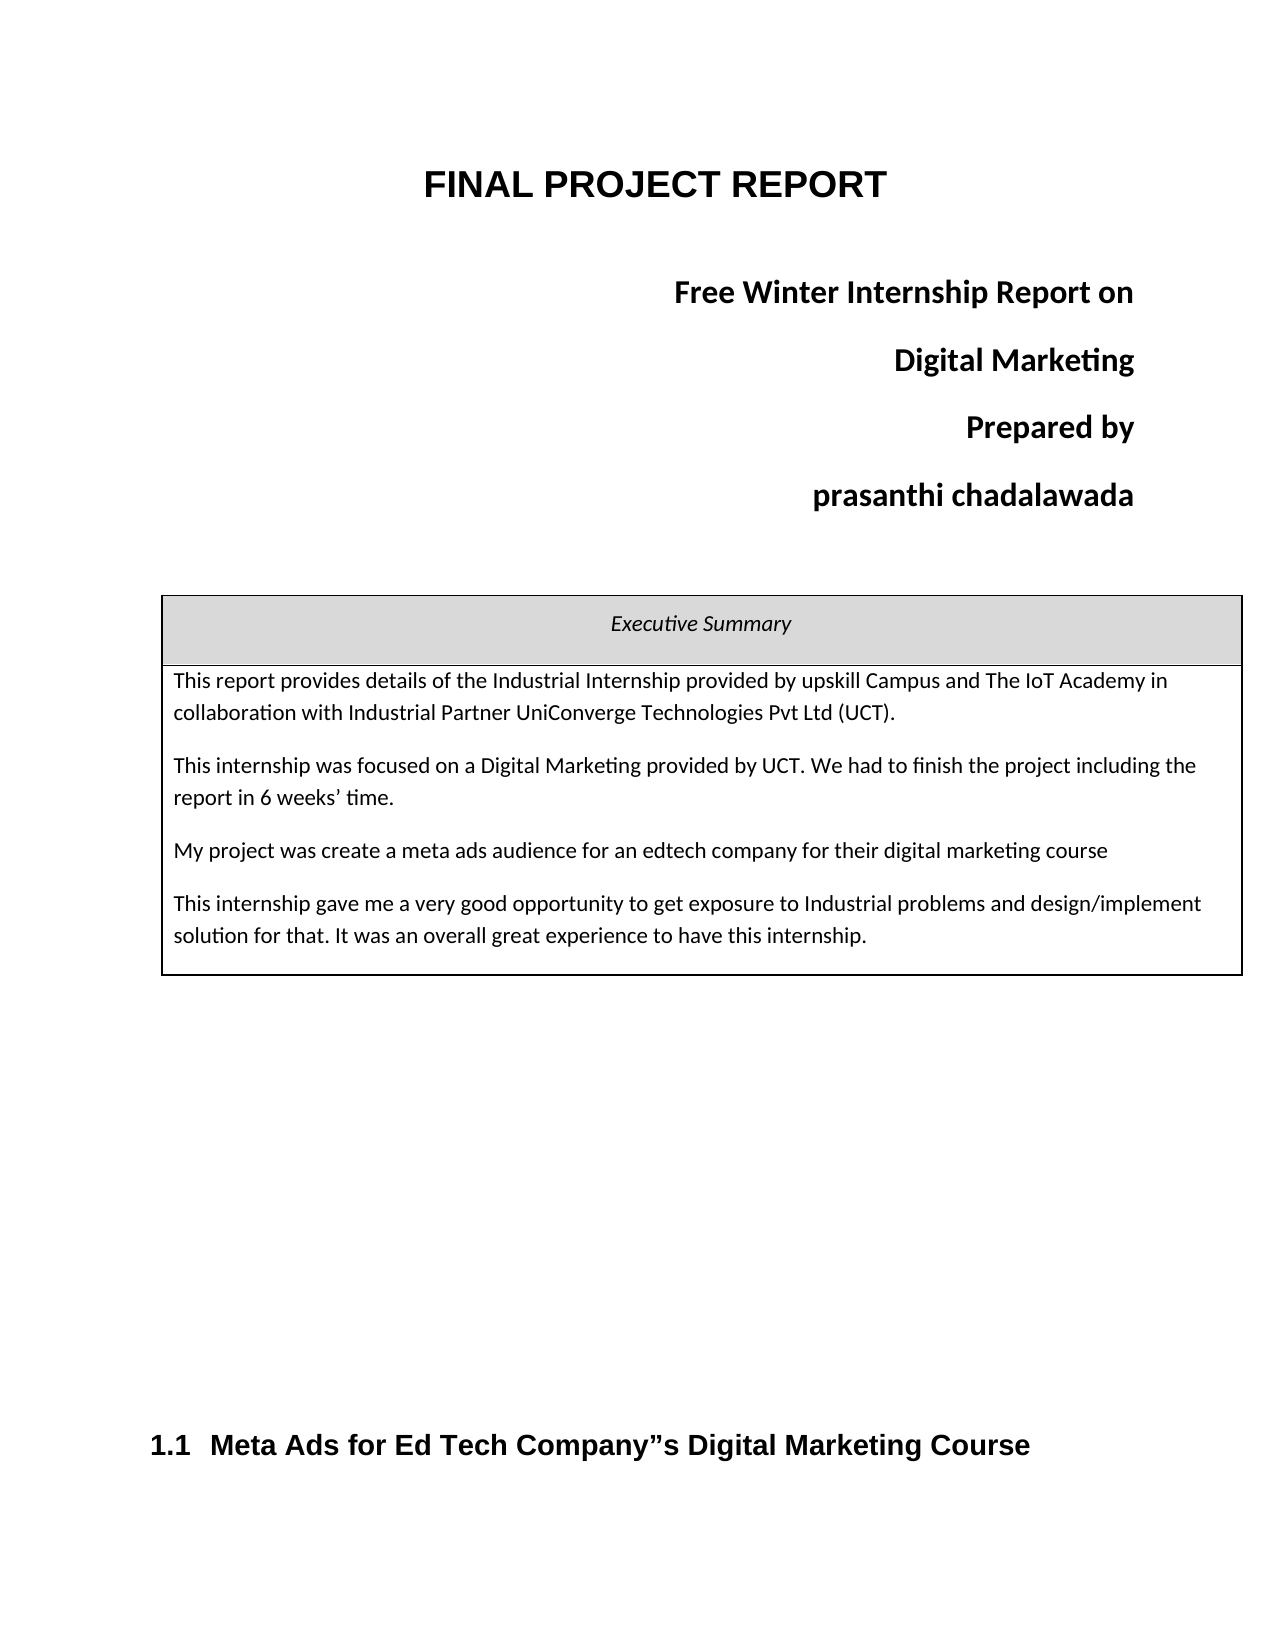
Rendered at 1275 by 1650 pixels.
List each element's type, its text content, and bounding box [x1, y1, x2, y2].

subtitle FINAL PROJECT REPORT [195, 162, 1134, 206]
text Free Winter Internship Report on [150, 271, 1134, 312]
text Digital Marketing [150, 339, 1134, 379]
subtitle Meta Ads for Ed Tech Company”s Digital Marketing Course [150, 1435, 1134, 1460]
text Prepared by [150, 406, 1134, 447]
text prasanthi chadalawada [150, 474, 1134, 515]
table_cell This report provides details of the Industrial Internship provided by upskill Campus and The IoT Academy in collaboration with Industrial Partner UniConverge Technologies Pvt Ltd (UCT). This internship was focused on a Digital Marketing provided by UCT. We had to finish the project including the report in 6 weeks’ time. My project was create a meta ads audience for an edtech company for their digital marketing course This internship gave me a very good opportunity to get exposure to Industrial problems and design/implement solution for that. It was an overall great experience to have this internship. [163, 666, 1241, 974]
table_header Executive Summary [163, 596, 1241, 664]
